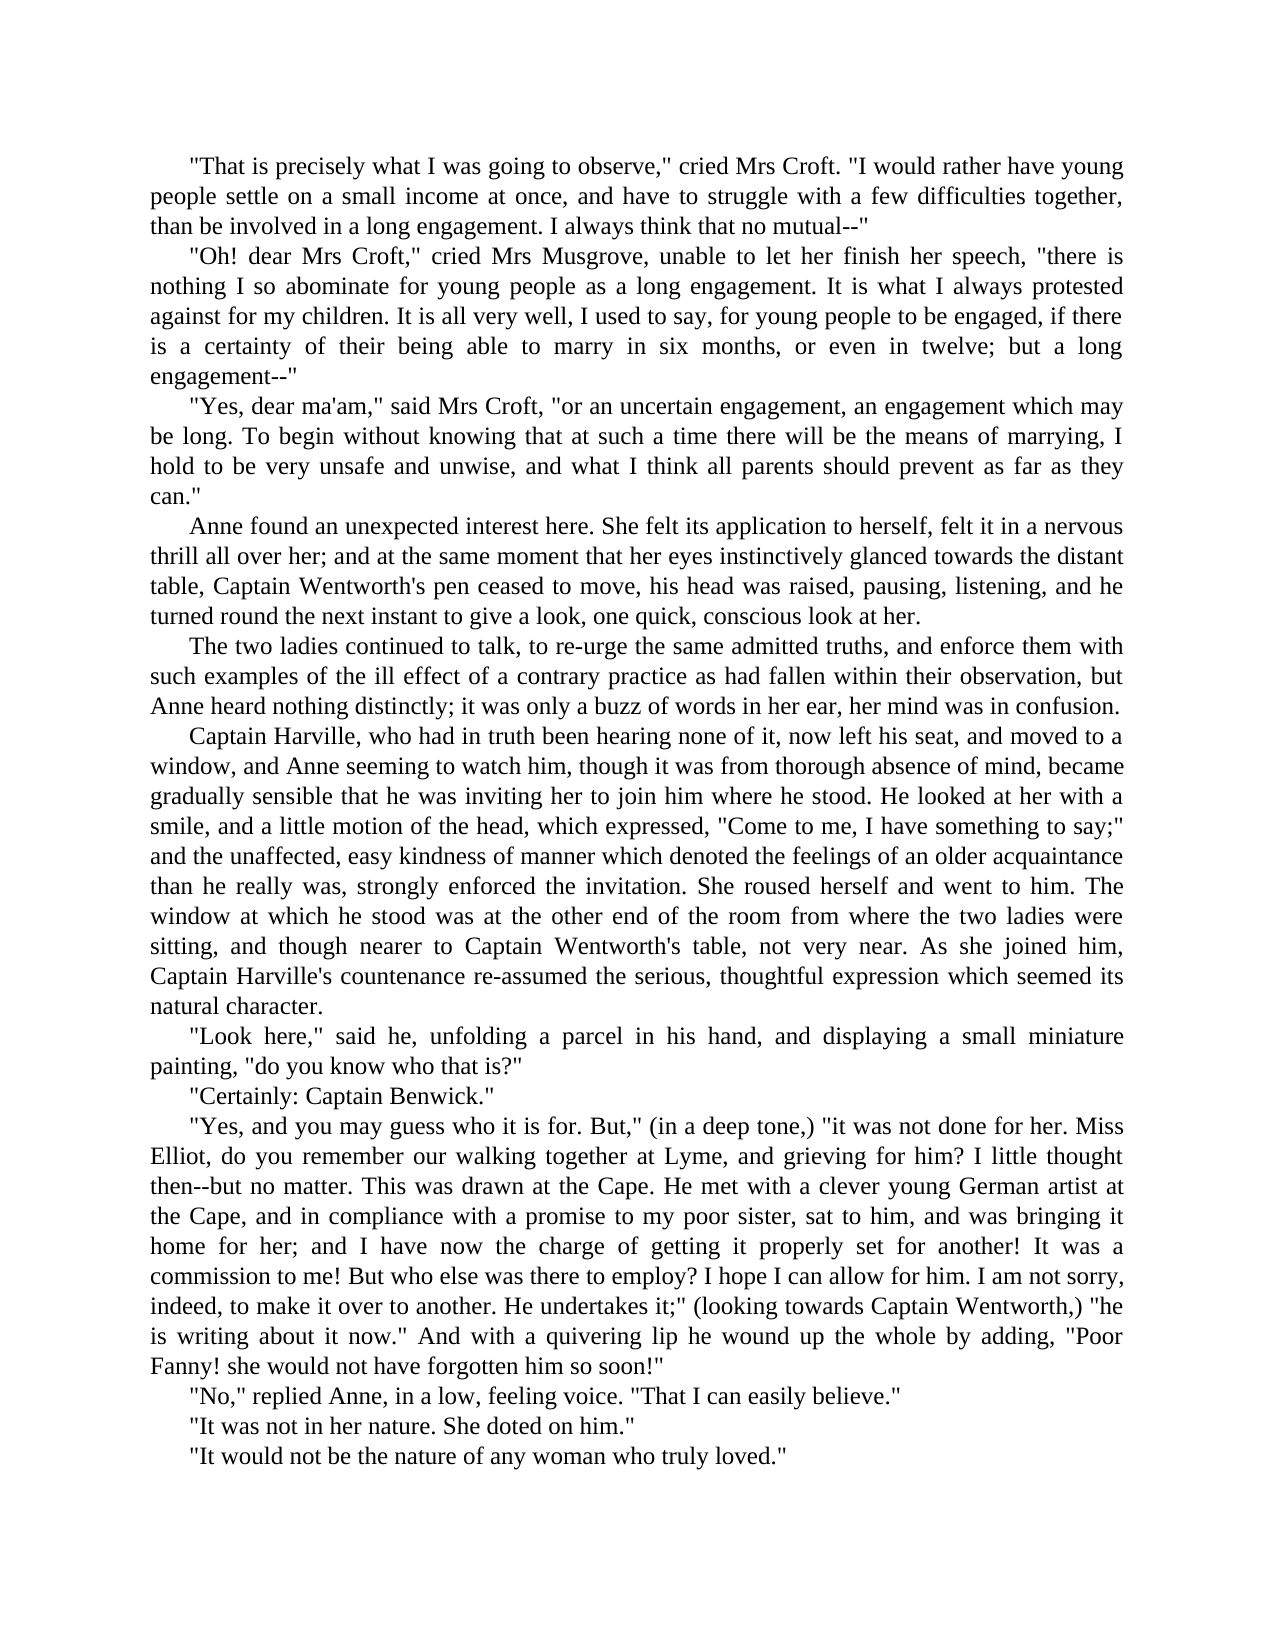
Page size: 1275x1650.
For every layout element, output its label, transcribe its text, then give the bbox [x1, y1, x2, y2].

text "Certainly: Captain Benwick." [150, 1080, 1125, 1110]
text "Oh! dear Mrs Croft," cried Mrs Musgrove, unable to let her finish her speech, "there is nothing I so abominate for young people as a long engagement. It is what I always protested against for my children. It is all very well, I used to say, for young people to be engaged, if there is a certainty of their being able to marry in six months, or even in twelve; but a long engagement--" [150, 240, 1125, 390]
text Anne found an unexpected interest here. She felt its application to herself, felt it in a nervous thrill all over her; and at the same moment that her eyes instinctively glanced towards the distant table, Captain Wentworth's pen ceased to move, his head was raised, pausing, listening, and he turned round the next instant to give a look, one quick, conscious look at her. [150, 510, 1125, 630]
text "It was not in her nature. She doted on him." [150, 1410, 1125, 1440]
text "It would not be the nature of any woman who truly loved." [150, 1440, 1125, 1470]
text "Yes, dear ma'am," said Mrs Croft, "or an uncertain engagement, an engagement which may be long. To begin without knowing that at such a time there will be the means of marrying, I hold to be very unsafe and unwise, and what I think all parents should prevent as far as they can." [150, 390, 1125, 510]
text The two ladies continued to talk, to re-urge the same admitted truths, and enforce them with such examples of the ill effect of a contrary practice as had fallen within their observation, but Anne heard nothing distinctly; it was only a buzz of words in her ear, her mind was in confusion. [150, 630, 1125, 720]
text "No," replied Anne, in a low, feeling voice. "That I can easily believe." [150, 1380, 1125, 1410]
text "Look here," said he, unfolding a parcel in his hand, and displaying a small miniature painting, "do you know who that is?" [150, 1020, 1125, 1080]
text Captain Harville, who had in truth been hearing none of it, now left his seat, and moved to a window, and Anne seeming to watch him, though it was from thorough absence of mind, became gradually sensible that he was inviting her to join him where he stood. He looked at her with a smile, and a little motion of the head, which expressed, "Come to me, I have something to say;" and the unaffected, easy kindness of manner which denoted the feelings of an older acquaintance than he really was, strongly enforced the invitation. She roused herself and went to him. The window at which he stood was at the other end of the room from where the two ladies were sitting, and though nearer to Captain Wentworth's table, not very near. As she joined him, Captain Harville's countenance re-assumed the serious, thoughtful expression which seemed its natural character. [150, 720, 1125, 1020]
text "Yes, and you may guess who it is for. But," (in a deep tone,) "it was not done for her. Miss Elliot, do you remember our walking together at Lyme, and grieving for him? I little thought then--but no matter. This was drawn at the Cape. He met with a clever young German artist at the Cape, and in compliance with a promise to my poor sister, sat to him, and was bringing it home for her; and I have now the charge of getting it properly set for another! It was a commission to me! But who else was there to employ? I hope I can allow for him. I am not sorry, indeed, to make it over to another. He undertakes it;" (looking towards Captain Wentworth,) "he is writing about it now." And with a quivering lip he wound up the whole by adding, "Poor Fanny! she would not have forgotten him so soon!" [150, 1110, 1125, 1380]
text "That is precisely what I was going to observe," cried Mrs Croft. "I would rather have young people settle on a small income at once, and have to struggle with a few difficulties together, than be involved in a long engagement. I always think that no mutual--" [150, 150, 1125, 240]
